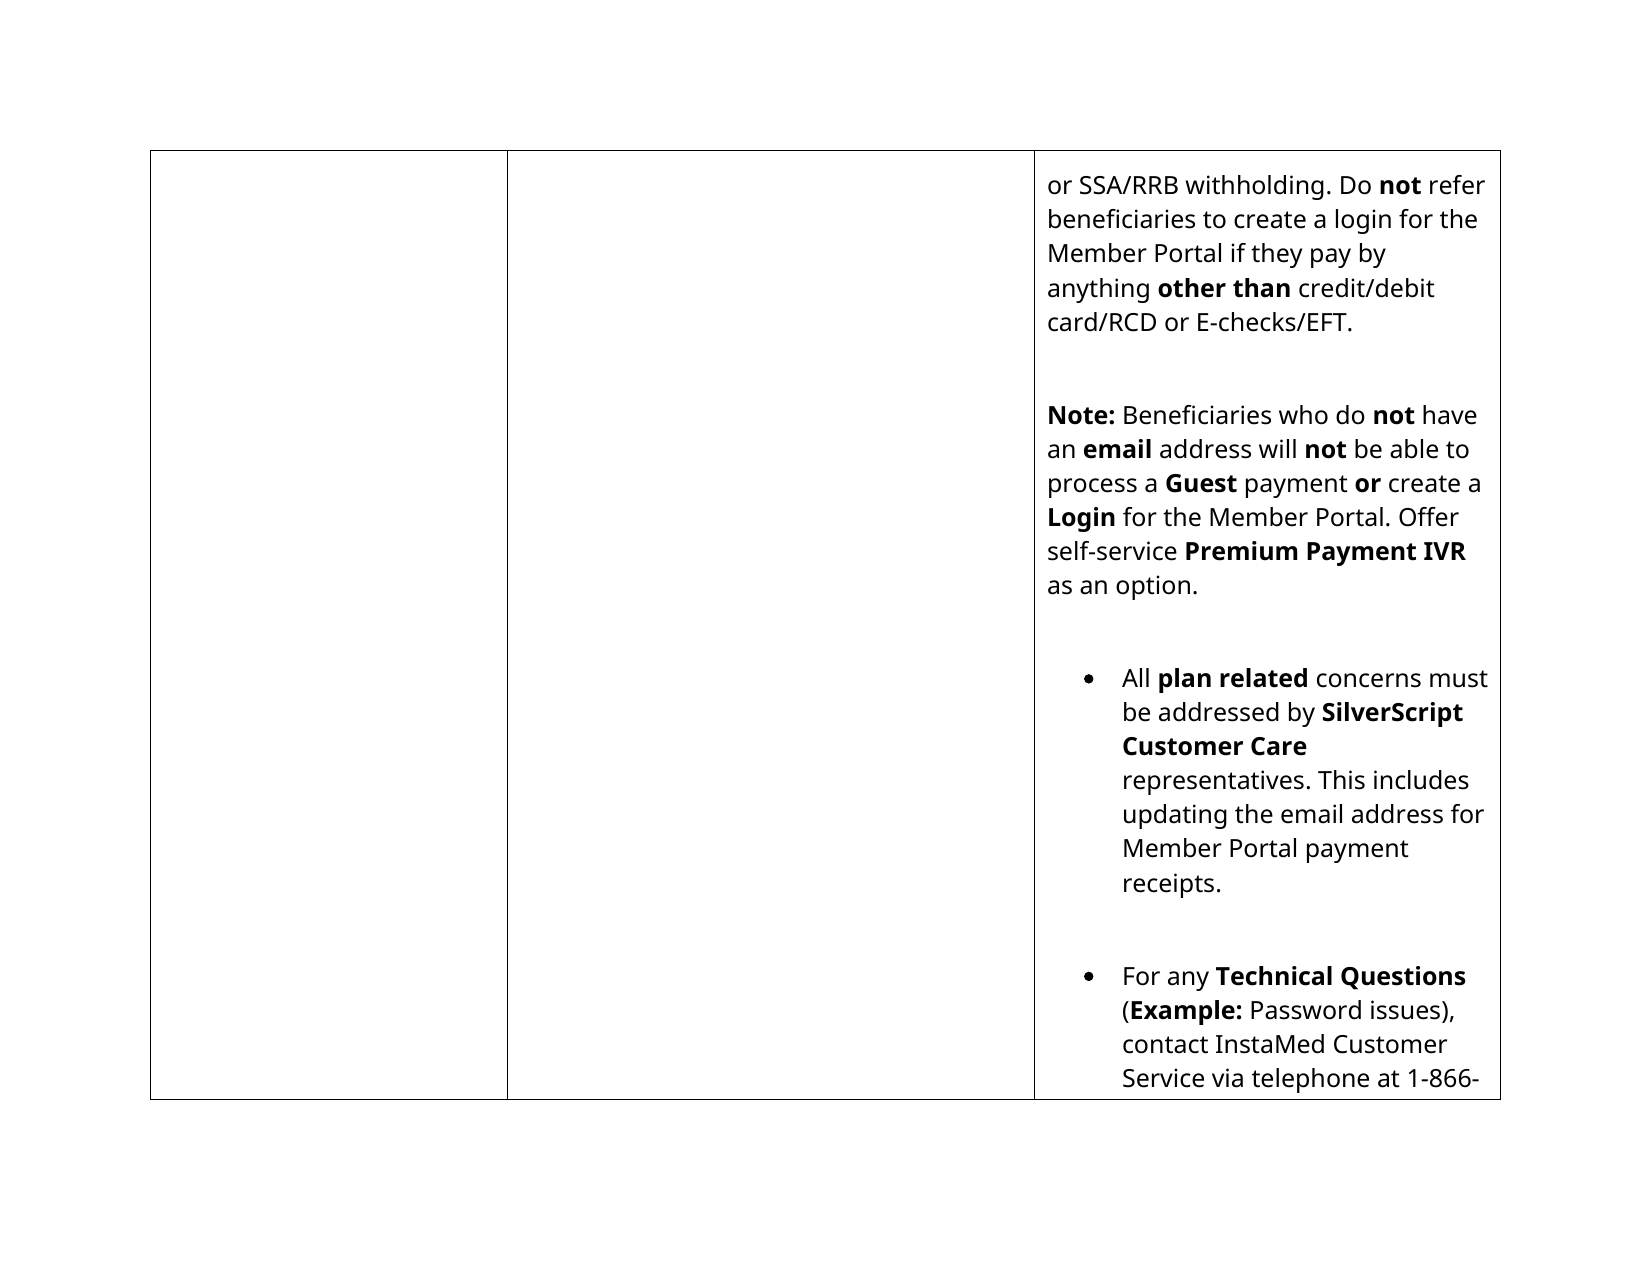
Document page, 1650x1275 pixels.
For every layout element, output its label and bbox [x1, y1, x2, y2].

table_cell [1035, 151, 1500, 1099]
table_cell [508, 151, 1034, 1099]
